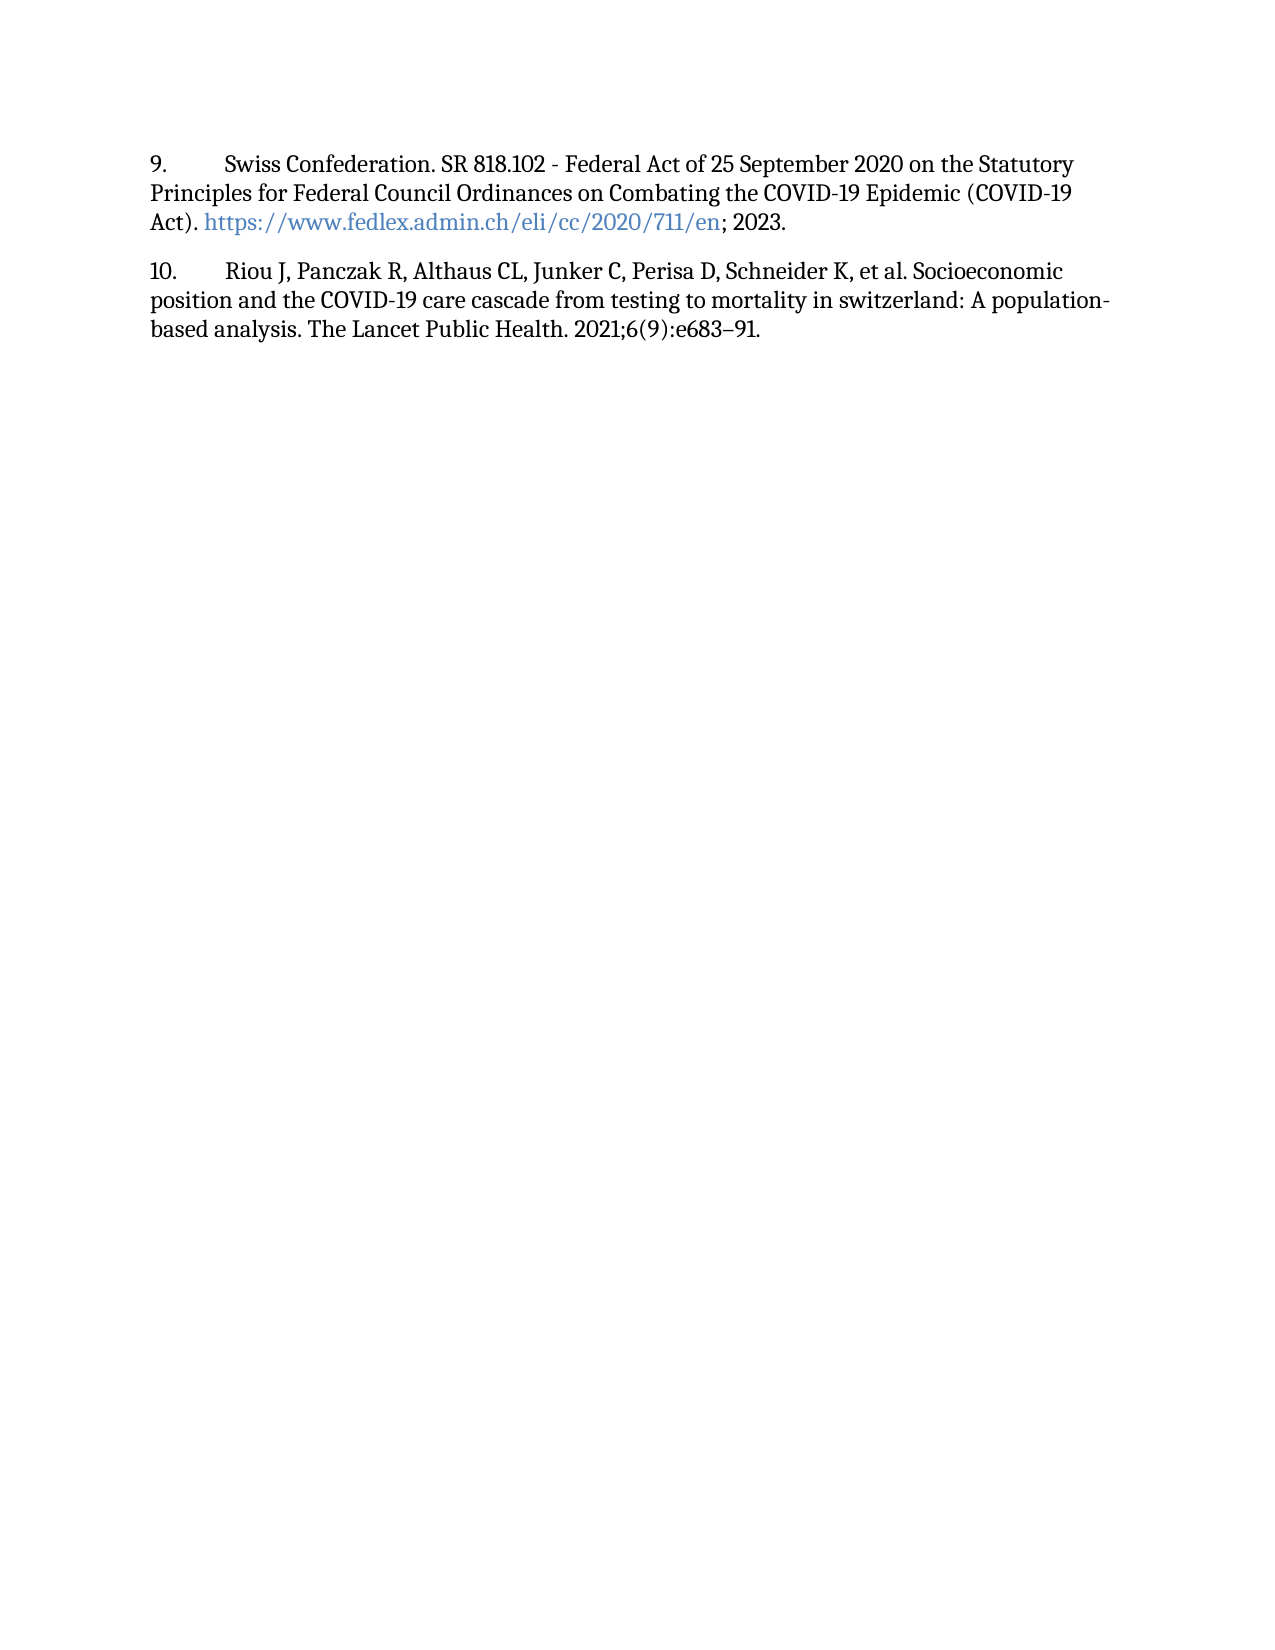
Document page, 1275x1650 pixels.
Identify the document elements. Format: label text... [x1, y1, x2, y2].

text 10. Riou J, Panczak R, Althaus CL, Junker C, Perisa D, Schneider K, et al. Socioeconomic position and the COVID-19 care cascade from testing to mortality in switzerland: A population-based analysis. The Lancet Public Health. 2021;6(9):e683–91. [150, 257, 1125, 343]
text 9. Swiss Confederation. SR 818.102 - Federal Act of 25 September 2020 on the Statutory Principles for Federal Council Ordinances on Combating the COVID-19 Epidemic (COVID-19 Act). https://www.fedlex.admin.ch/eli/cc/2020/711/en; 2023. [150, 150, 1125, 236]
